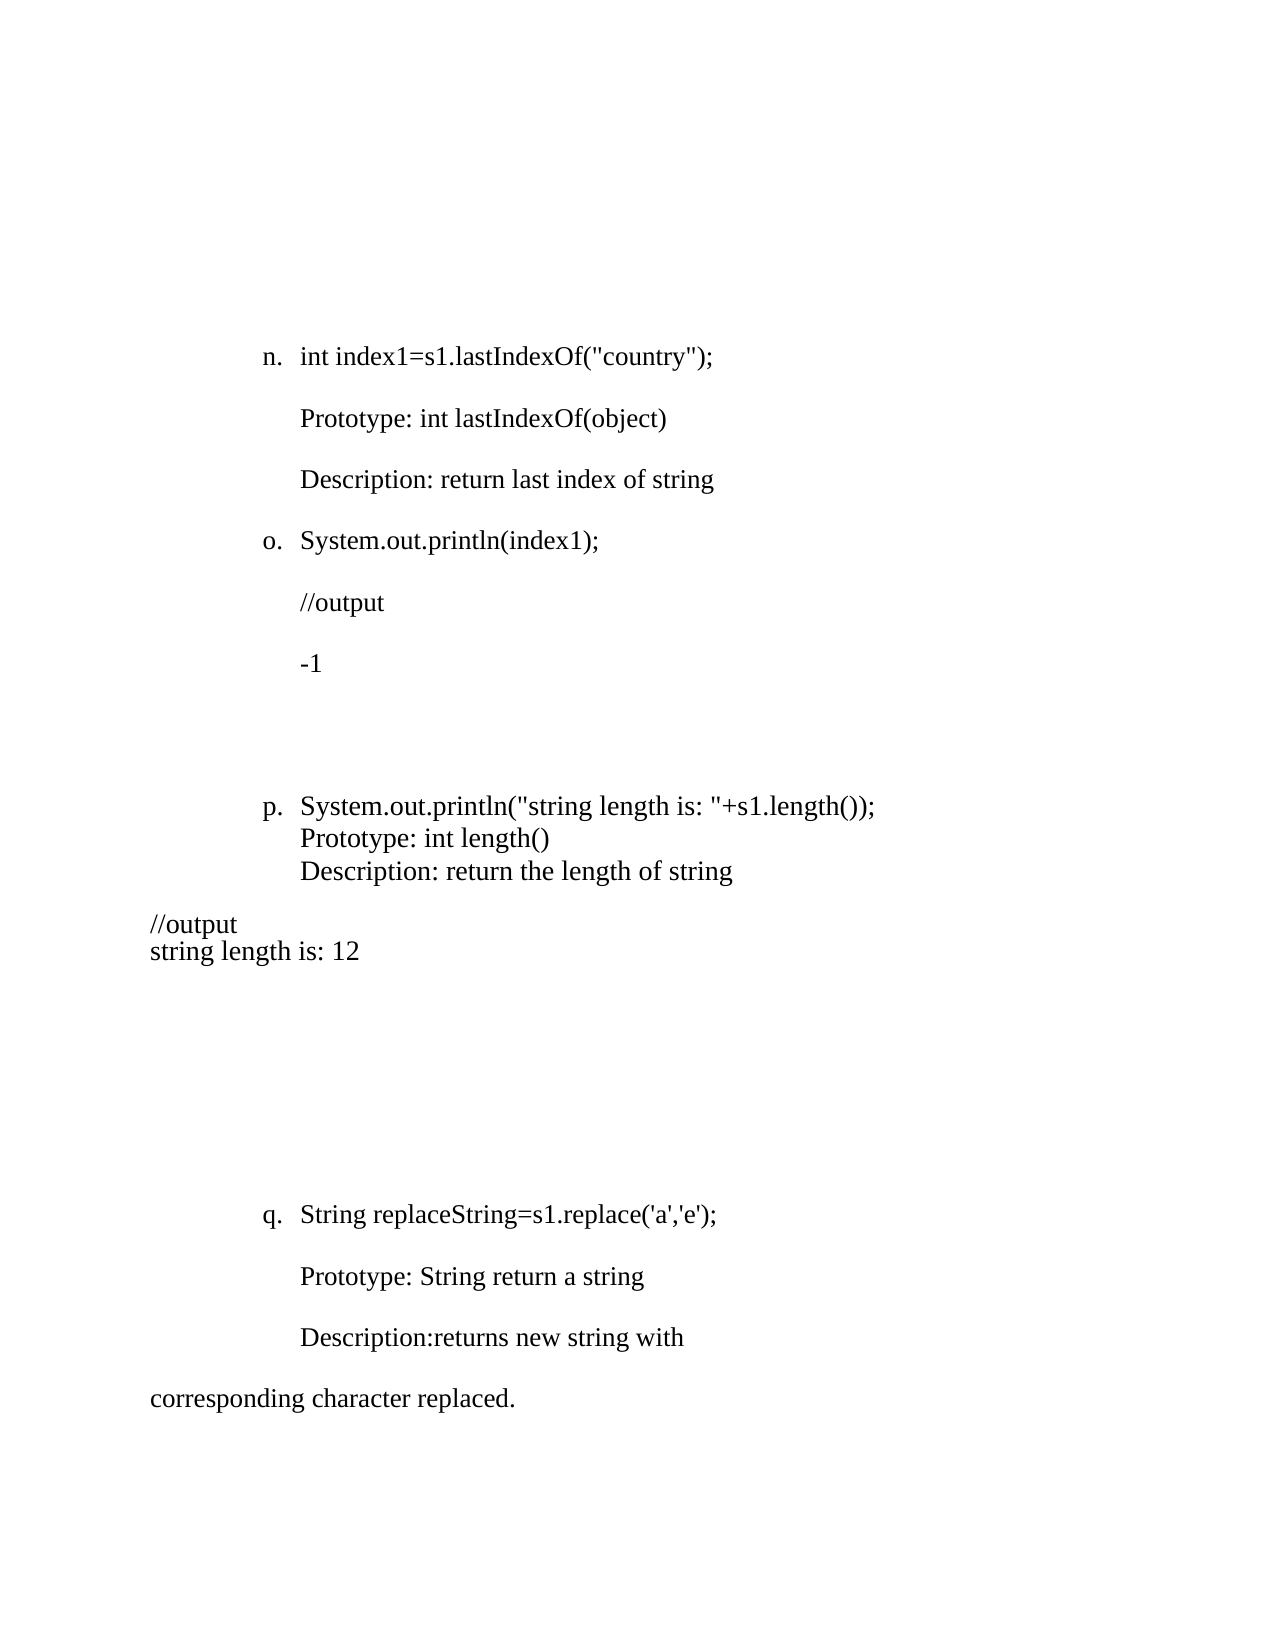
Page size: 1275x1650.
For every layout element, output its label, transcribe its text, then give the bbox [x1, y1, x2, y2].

text string length is: 12 [150, 939, 1125, 966]
text //output [150, 586, 729, 617]
text Description: return the length of string [150, 854, 1125, 886]
list System.out.println(index1); [262, 524, 729, 556]
list int index1=s1.lastIndexOf("country"); [262, 340, 729, 372]
text Prototype: int lastIndexOf(object) [150, 402, 729, 433]
list String replaceString=s1.replace('a','e'); [262, 1198, 733, 1229]
text -1 [150, 647, 729, 678]
text Prototype: int length() [150, 821, 1125, 854]
text Description:returns new string with corresponding character replaced. [150, 1321, 733, 1413]
text //output [150, 912, 1125, 939]
text Prototype: String return a string [150, 1260, 733, 1291]
text Description: return last index of string [150, 463, 729, 494]
list System.out.println("string length is: "+s1.length()); [262, 789, 1125, 821]
